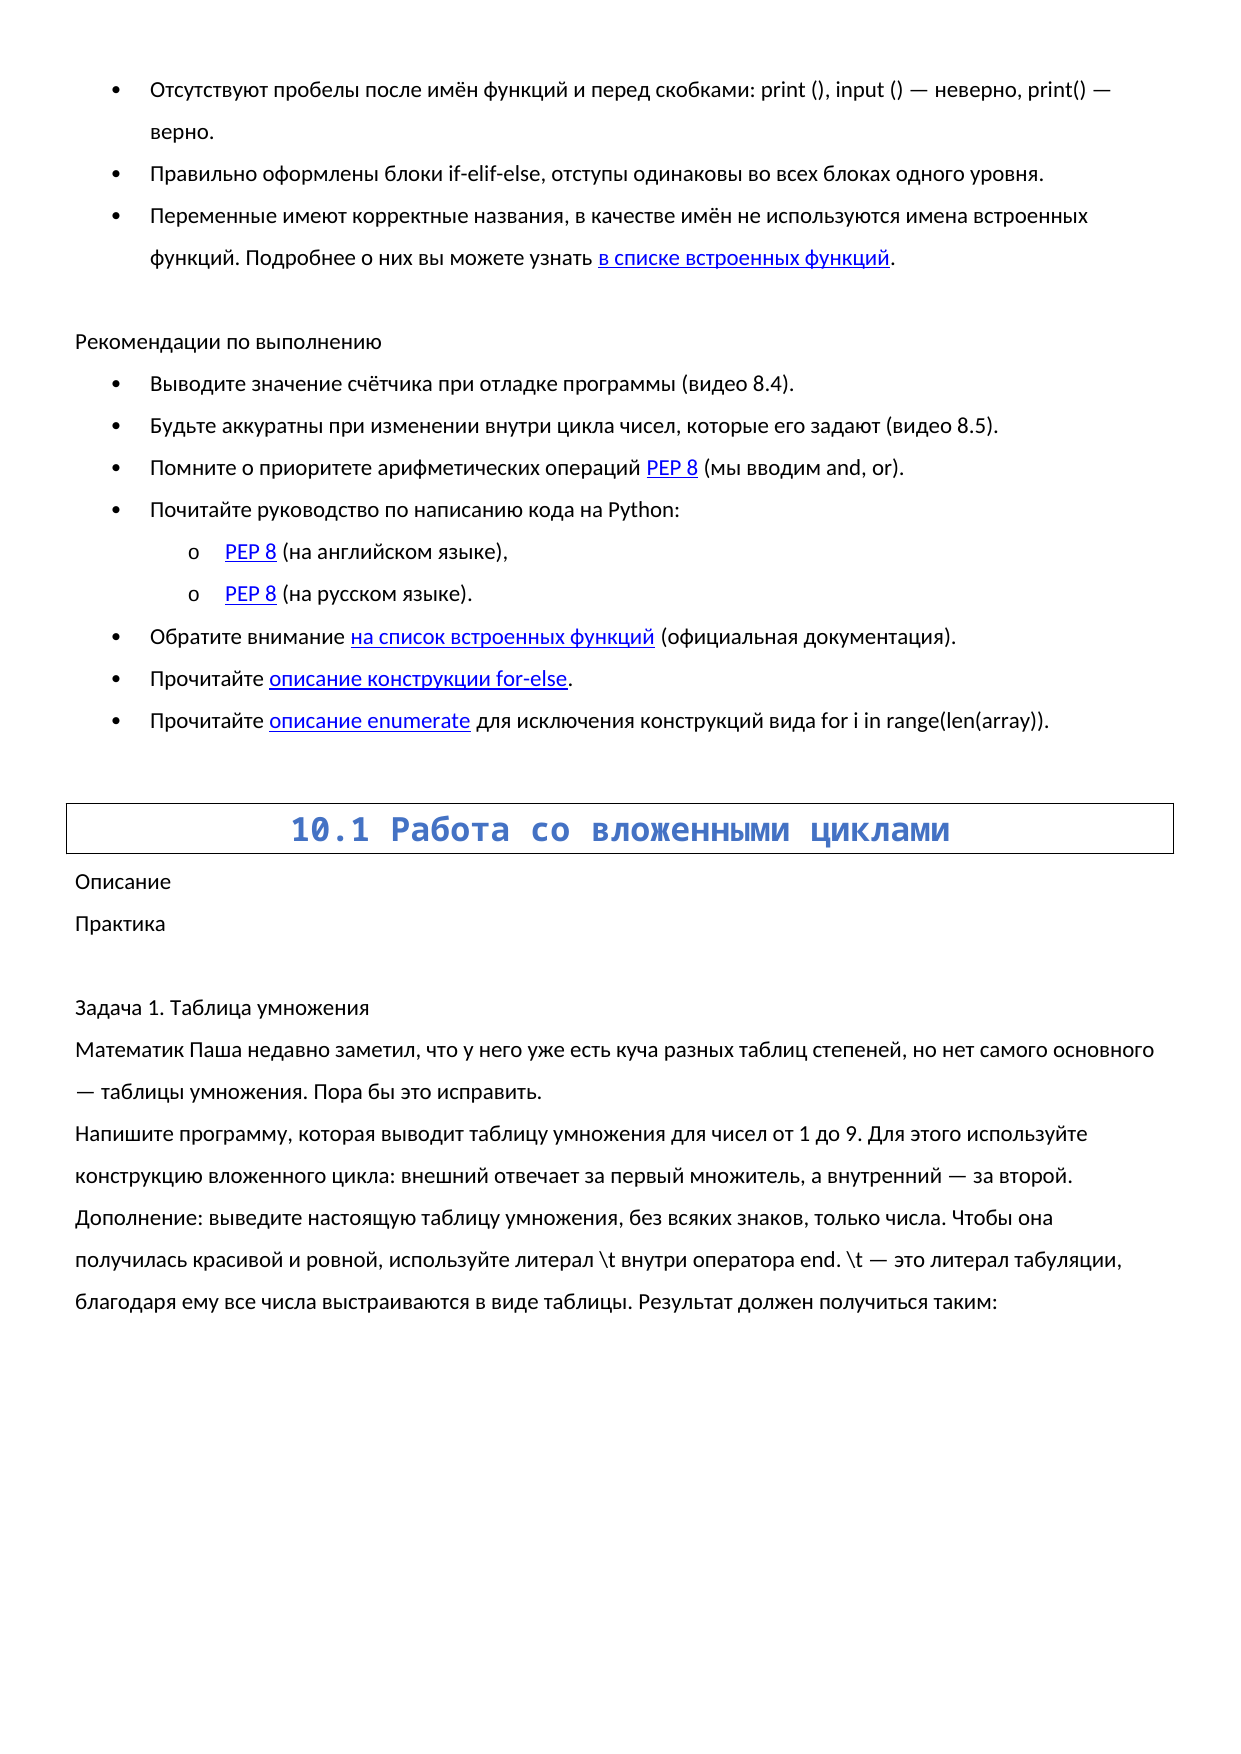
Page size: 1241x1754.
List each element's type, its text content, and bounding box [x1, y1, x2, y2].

list PEP 8 (на русском языке). [187, 579, 1165, 608]
list Прочитайте описание конструкции for-else. [112, 664, 1165, 692]
text Описание [75, 867, 1165, 895]
text 10.1 Работа со вложенными циклами [67, 804, 1173, 853]
list Почитайте руководство по написанию кода на Python: [112, 495, 1165, 523]
list PEP 8 (на английском языке), [187, 537, 1165, 565]
list Отсутствуют пробелы после имён функций и перед скобками: print (), input () — неверно, print() — верно. [112, 75, 1165, 145]
text Рекомендации по выполнению [75, 327, 1165, 355]
text Дополнение: выведите настоящую таблицу умножения, без всяких знаков, только числа. Чтобы она получилась красивой и ровной, используйте литерал \t внутри оператора end. \t — это литерал табуляции, благодаря ему все числа выстраиваются в виде таблицы. Результат должен получиться таким: [75, 1203, 1165, 1315]
text Практика [75, 909, 1165, 937]
text Задача 1. Таблица умножения [75, 951, 1165, 1021]
list Выводите значение счётчика при отладке программы (видео 8.4). [112, 369, 1165, 397]
list Помните о приоритете арифметических операций PEP 8 (мы вводим and, or). [112, 453, 1165, 481]
list Правильно оформлены блоки if-elif-else, отступы одинаковы во всех блоках одного уровня. [112, 159, 1165, 187]
list Прочитайте описание enumerate для исключения конструкций вида for i in range(len(array)). [112, 706, 1165, 734]
list Переменные имеют корректные названия, в качестве имён не используются имена встроенных функций. Подробнее о них вы можете узнать в списке встроенных функций. [112, 201, 1165, 271]
list Обратите внимание на список встроенных функций (официальная документация). [112, 622, 1165, 650]
text Напишите программу, которая выводит таблицу умножения для чисел от 1 до 9. Для этого используйте конструкцию вложенного цикла: внешний отвечает за первый множитель, а внутренний — за второй. [75, 1119, 1165, 1189]
text Математик Паша недавно заметил, что у него уже есть куча разных таблиц степеней, но нет самого основного — таблицы умножения. Пора бы это исправить. [75, 1035, 1165, 1105]
list Будьте аккуратны при изменении внутри цикла чисел, которые его задают (видео 8.5). [112, 411, 1165, 439]
